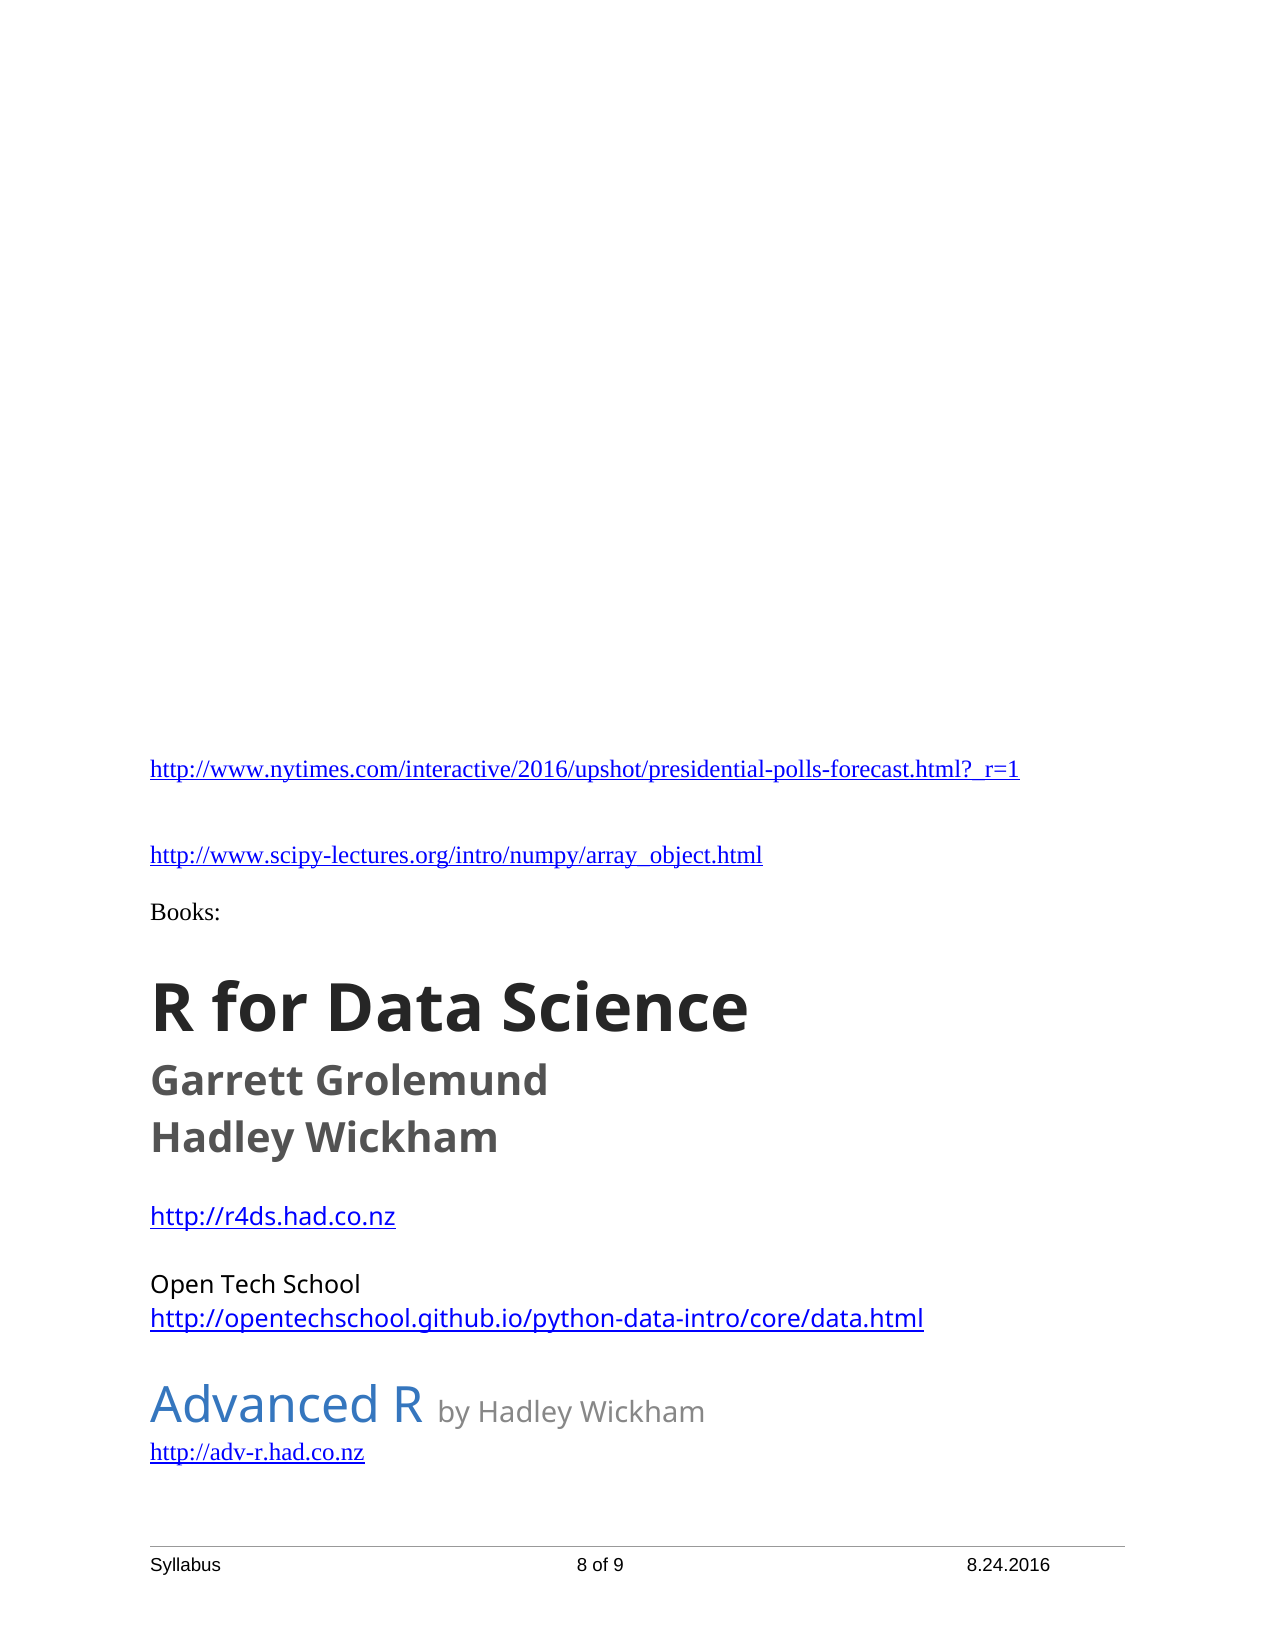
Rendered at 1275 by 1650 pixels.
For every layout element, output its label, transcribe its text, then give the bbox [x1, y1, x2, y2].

text http://r4ds.had.co.nz [150, 1199, 1125, 1233]
text Hadley Wickham [150, 1108, 1125, 1165]
text R for Data Science [150, 960, 1125, 1051]
text Books: [150, 897, 1125, 926]
text Garrett Grolemund [150, 1051, 1125, 1108]
text http://adv-r.had.co.nz [150, 1437, 1125, 1466]
text http://opentechschool.github.io/python-data-intro/core/data.html [150, 1301, 1125, 1335]
text Open Tech School [150, 1267, 1125, 1301]
text http://www.scipy-lectures.org/intro/numpy/array_object.html [150, 840, 1125, 869]
text Advanced R by Hadley Wickham [150, 1369, 1125, 1437]
text http://www.nytimes.com/interactive/2016/upshot/presidential-polls-forecast.html?_r=1 [150, 754, 1125, 782]
